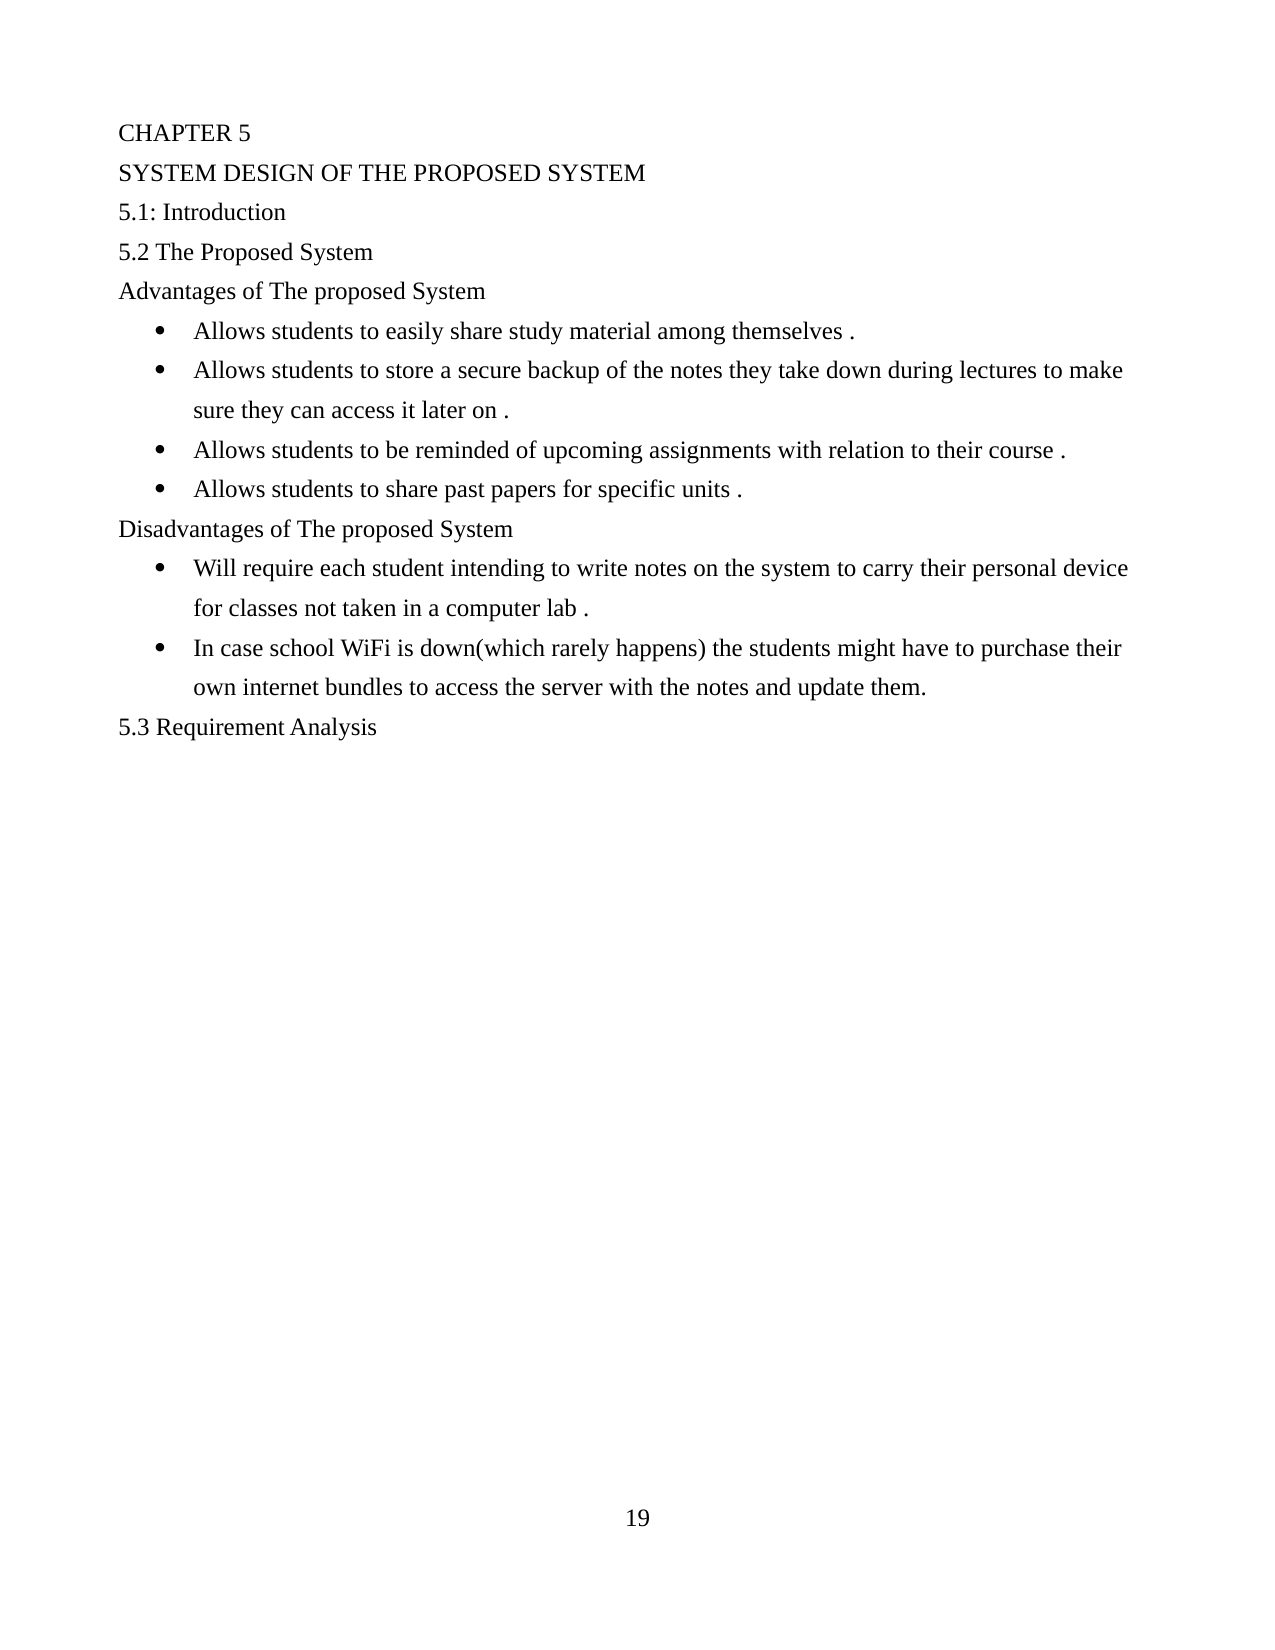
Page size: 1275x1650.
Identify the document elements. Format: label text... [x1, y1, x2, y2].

list Will require each student intending to write notes on the system to carry their personal device for classes not taken in a computer lab . [156, 553, 1157, 622]
text CHAPTER 5 [118, 118, 1157, 147]
text Advantages of The proposed System [118, 276, 1157, 305]
list Allows students to easily share study material among themselves . [156, 316, 1157, 345]
text 5.1: Introduction [118, 197, 1157, 226]
list Allows students to share past papers for specific units . [156, 474, 1157, 503]
list Allows students to store a secure backup of the notes they take down during lectures to make sure they can access it later on . [156, 356, 1157, 424]
list In case school WiFi is down(which rarely happens) the students might have to purchase their own internet bundles to access the server with the notes and update them. [156, 633, 1157, 701]
text 5.3 Requirement Analysis [118, 712, 1157, 741]
list Allows students to be reminded of upcoming assignments with relation to their course . [156, 435, 1157, 463]
text SYSTEM DESIGN OF THE PROPOSED SYSTEM [118, 158, 1157, 186]
text Disadvantages of The proposed System [118, 514, 1157, 543]
text 5.2 The Proposed System [118, 237, 1157, 266]
